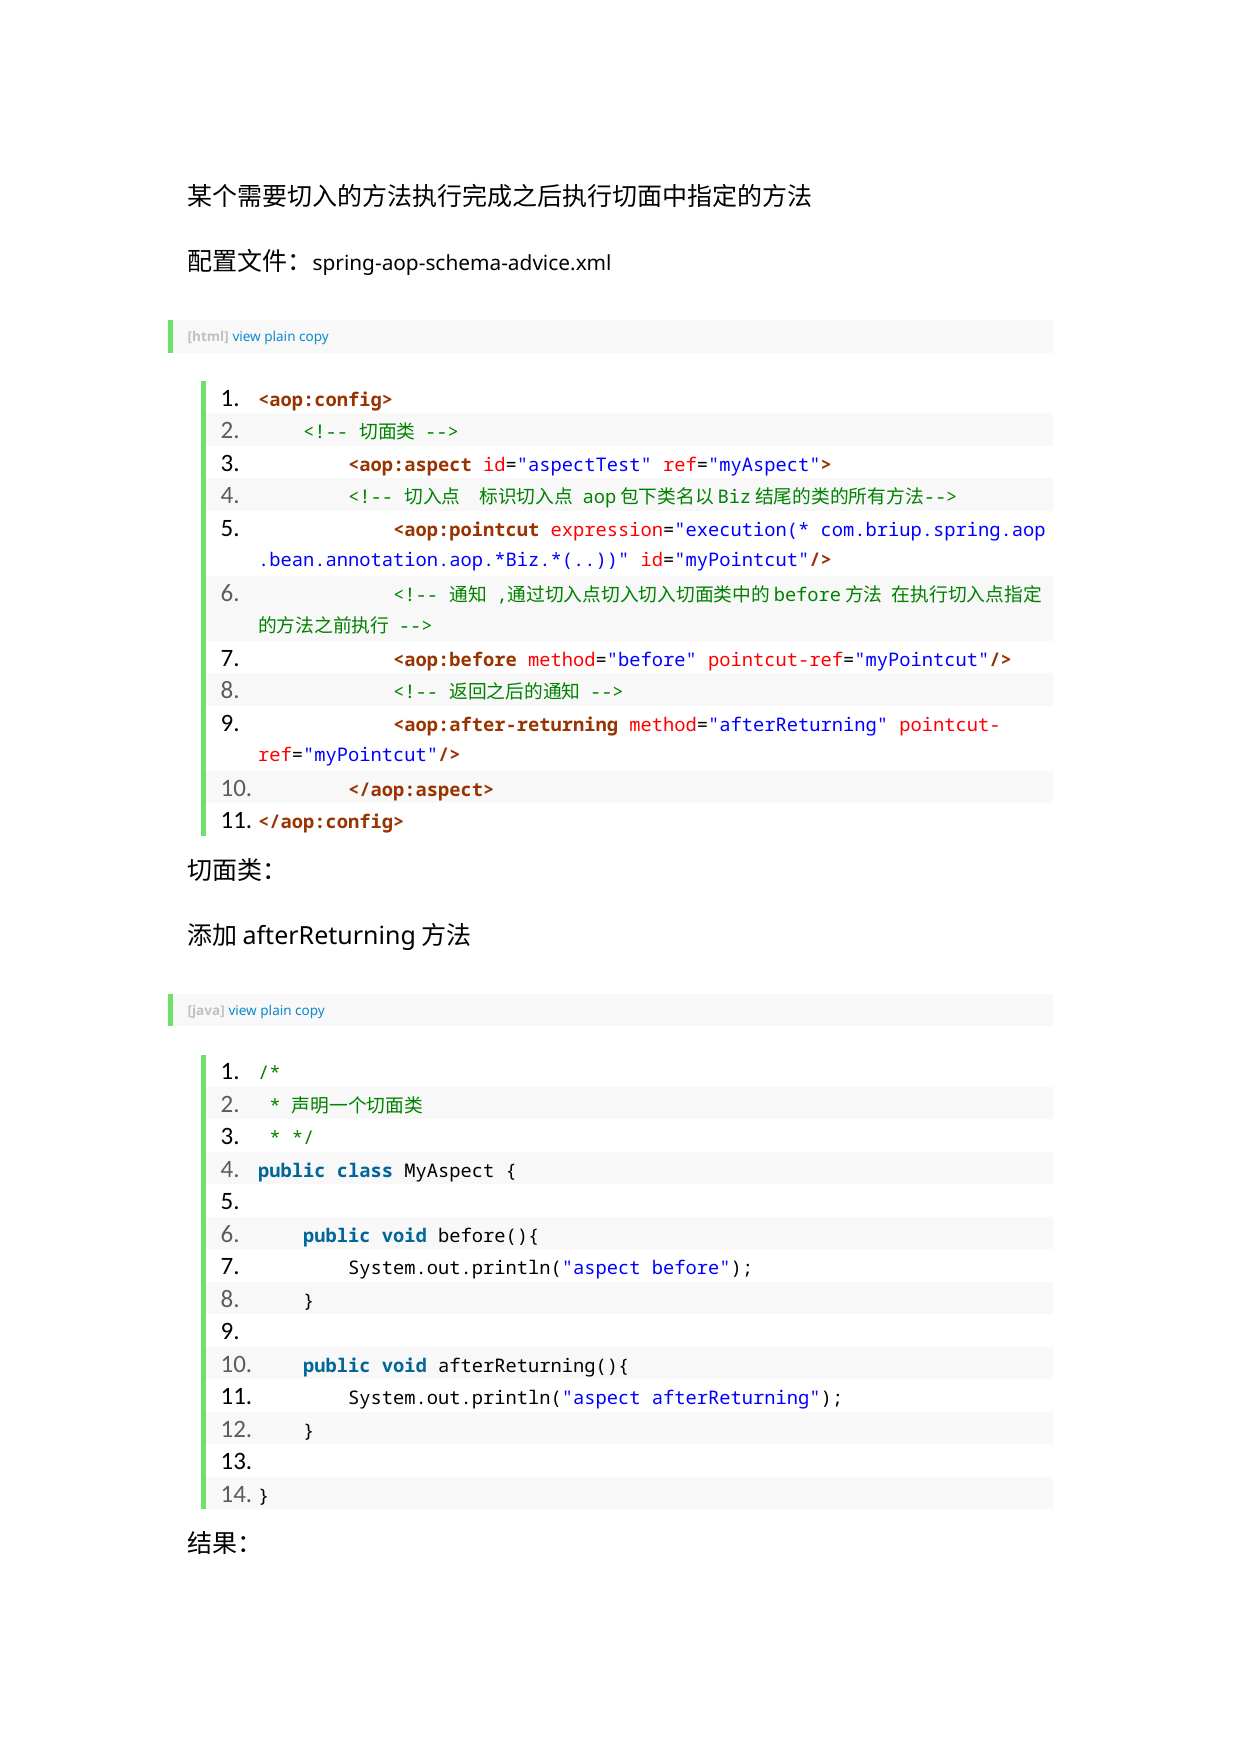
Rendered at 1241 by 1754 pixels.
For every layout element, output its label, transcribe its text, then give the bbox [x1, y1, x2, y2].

list } [206, 1282, 1053, 1314]
list <!-- 通知 ,通过切入点切入切入切面类中的before方法 在执行切入点指定的方法之前执行 --> [206, 576, 1053, 641]
list </aop:config> [206, 803, 1053, 836]
list /* [201, 1054, 1053, 1087]
list <aop:aspect id="aspectTest" ref="myAspect"> [206, 446, 1053, 478]
list public class MyAspect { [206, 1152, 1053, 1184]
list public void afterReturning(){ [206, 1347, 1053, 1379]
list <aop:before method="before" pointcut-ref="myPointcut"/> [206, 641, 1053, 673]
list <!-- 切入点 标识切入点 aop包下类名以Biz结尾的类的所有方法--> [206, 478, 1053, 511]
list * */ [206, 1119, 1053, 1152]
list System.out.println("aspect before"); [206, 1249, 1053, 1282]
list System.out.println("aspect afterReturning"); [206, 1379, 1053, 1412]
list <aop:pointcut expression="execution(* com.briup.spring.aop.bean.annotation.aop.*Biz.*(..))" id="myPointcut"/> [206, 511, 1053, 576]
text [html] view plain copy [173, 320, 1053, 353]
text 添加afterReturning方法 [187, 901, 1053, 966]
text 配置文件：spring-aop-schema-advice.xml [187, 227, 1053, 292]
list public void before(){ [206, 1217, 1053, 1249]
list } [206, 1412, 1053, 1444]
list <aop:after-returning method="afterReturning" pointcut-ref="myPointcut"/> [206, 706, 1053, 771]
text 切面类： [187, 836, 1053, 901]
list } [206, 1477, 1053, 1509]
list * 声明一个切面类 [206, 1087, 1053, 1119]
text 某个需要切入的方法执行完成之后执行切面中指定的方法 [187, 162, 1053, 227]
list </aop:aspect> [206, 771, 1053, 803]
list <!-- 切面类 --> [206, 413, 1053, 446]
list <!-- 返回之后的通知 --> [206, 673, 1053, 706]
text [java] view plain copy [173, 994, 1053, 1026]
text 结果： [187, 1509, 1053, 1574]
list <aop:config> [206, 381, 1053, 413]
